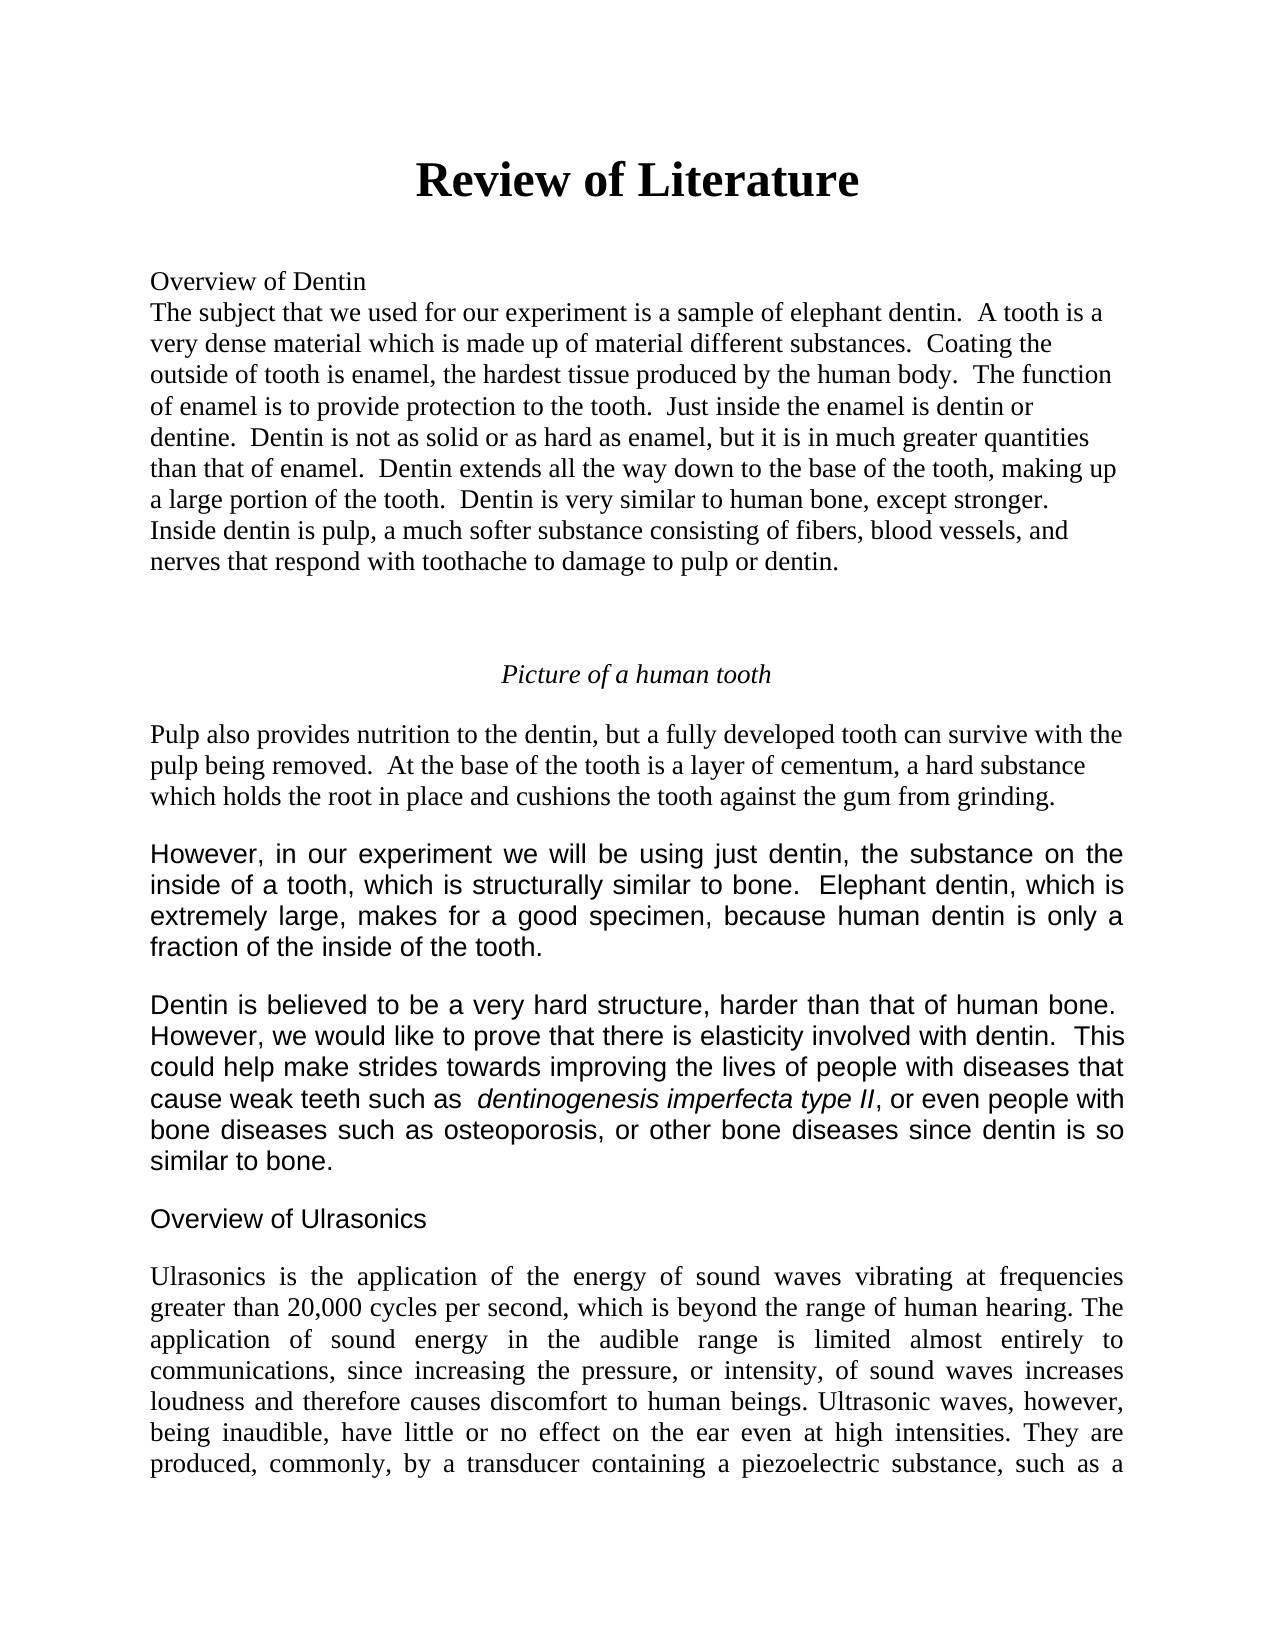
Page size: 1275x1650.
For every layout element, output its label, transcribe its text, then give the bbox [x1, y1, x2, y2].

text Overview of Dentin [150, 265, 1125, 296]
text Overview of Ulrasonics [150, 1203, 1125, 1234]
text The subject that we used for our experiment is a sample of elephant dentin. A tooth is a very dense material which is made up of material different substances. Coating the outside of tooth is enamel, the hardest tissue produced by the human body. The function of enamel is to provide protection to the tooth. Just inside the enamel is dentin or dentine. Dentin is not as solid or as hard as enamel, but it is in much greater quantities than that of enamel. Dentin extends all the way down to the base of the tooth, making up a large portion of the tooth. Dentin is very similar to human bone, except stronger. Inside dentin is pulp, a much softer substance consisting of fibers, blood vessels, and nerves that respond with toothache to damage to pulp or dentin. [150, 296, 1125, 576]
text Dentin is believed to be a very hard structure, harder than that of human bone. However, we would like to prove that there is elasticity involved with dentin. This could help make strides towards improving the lives of people with diseases that cause weak teeth such as dentinogenesis imperfecta type II, or even people with bone diseases such as osteoporosis, or other bone diseases since dentin is so similar to bone. [150, 989, 1125, 1176]
text However, in our experiment we will be using just dentin, the substance on the inside of a tooth, which is structurally similar to bone. Elephant dentin, which is extremely large, makes for a good specimen, because human dentin is only a fraction of the inside of the tooth. [150, 838, 1125, 963]
text Review of Literature [150, 150, 1125, 207]
text Picture of a human tooth [150, 658, 1125, 689]
text Pulp also provides nutrition to the dentin, but a fully developed tooth can survive with the pulp being removed. At the base of the tooth is a layer of cementum, a hard substance which holds the root in place and cushions the tooth against the gum from grinding. [150, 718, 1125, 811]
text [150, 1260, 1125, 1478]
